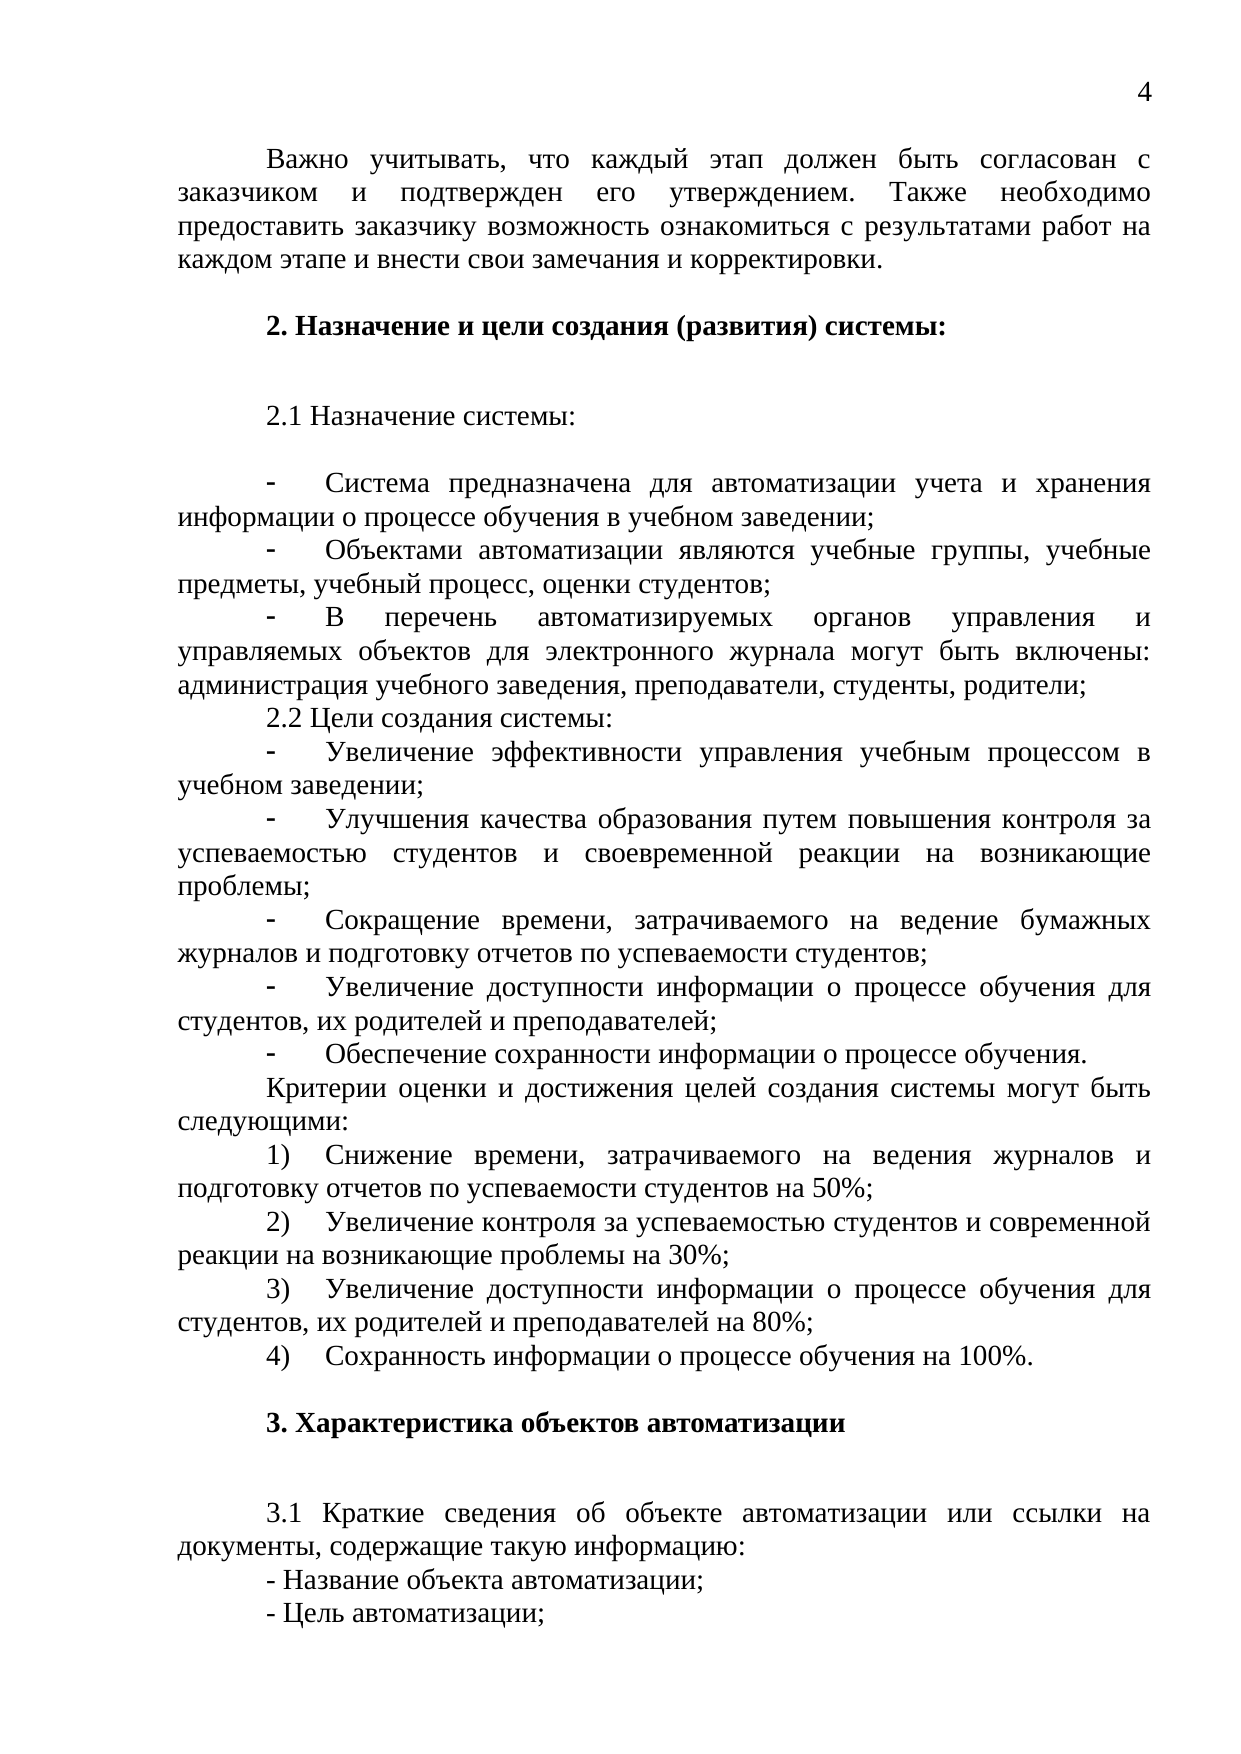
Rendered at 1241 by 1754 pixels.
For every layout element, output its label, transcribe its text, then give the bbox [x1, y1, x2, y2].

text - Название объекта автоматизации; [177, 1562, 1152, 1595]
list Улучшения качества образования путем повышения контроля за успеваемостью студентов и своевременной реакции на возникающие проблемы; [177, 801, 1152, 902]
list 3.1 Краткие сведения об объекте автоматизации или ссылки на документы, содержащие такую информацию: [177, 1495, 1152, 1562]
subtitle 2. Назначение и цели создания (развития) системы: [177, 308, 1152, 342]
list 2.1 Назначение системы: [177, 398, 1152, 432]
list Увеличение доступности информации о процессе обучения для студентов, их родителей и преподавателей; [177, 969, 1152, 1036]
list Сокращение времени, затрачиваемого на ведение бумажных журналов и подготовку отчетов по успеваемости студентов; [177, 902, 1152, 969]
list Снижение времени, затрачиваемого на ведения журналов и подготовку отчетов по успеваемости студентов на 50%; [177, 1137, 1152, 1204]
list Система предназначена для автоматизации учета и хранения информации о процессе обучения в учебном заведении; [177, 465, 1152, 532]
list Критерии оценки и достижения целей создания системы могут быть следующими: [177, 1070, 1152, 1137]
list Увеличение доступности информации о процессе обучения для студентов, их родителей и преподавателей на 80%; [177, 1271, 1152, 1338]
list Сохранность информации о процессе обучения на 100%. [177, 1338, 1152, 1372]
list В перечень автоматизируемых органов управления и управляемых объектов для электронного журнала могут быть включены: администрация учебного заведения, преподаватели, студенты, родители; [177, 599, 1152, 700]
list Увеличение контроля за успеваемостью студентов и современной реакции на возникающие проблемы на 30%; [177, 1204, 1152, 1271]
list Объектами автоматизации являются учебные группы, учебные предметы, учебный процесс, оценки студентов; [177, 532, 1152, 599]
list Увеличение эффективности управления учебным процессом в учебном заведении; [177, 734, 1152, 801]
text - Цель автоматизации; [177, 1595, 1152, 1629]
list 2.2 Цели создания системы: [177, 700, 1152, 734]
subtitle 3. Характеристика объектов автоматизации [177, 1405, 1152, 1439]
list Обеспечение сохранности информации о процессе обучения. [177, 1036, 1152, 1070]
